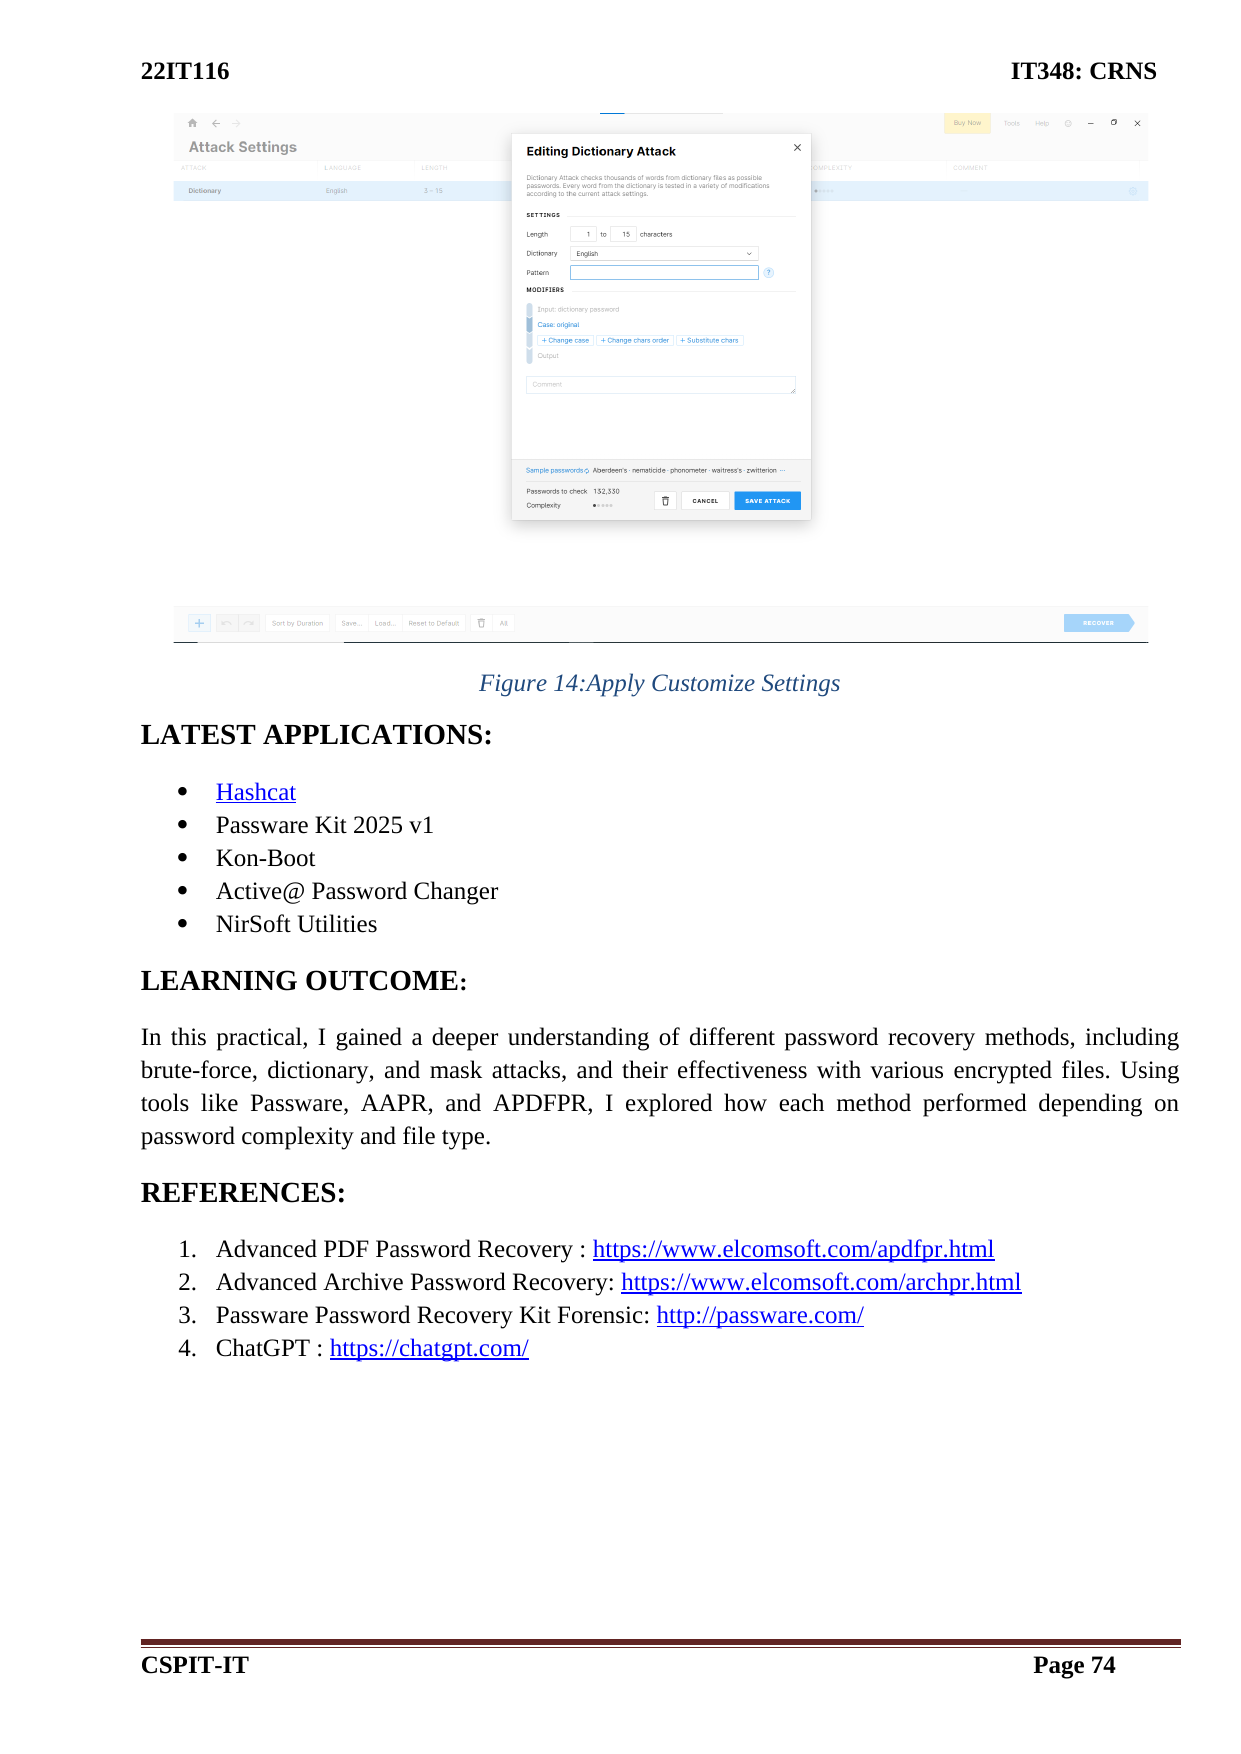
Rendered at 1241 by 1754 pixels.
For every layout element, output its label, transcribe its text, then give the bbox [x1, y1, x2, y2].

list Passware Password Recovery Kit Forensic: http://passware.com/ [178, 1301, 1181, 1329]
text Figure 14:Apply Customize Settings [141, 668, 1181, 697]
text LEARNING OUTCOME: [141, 963, 1181, 996]
text LATEST APPLICATIONS: [141, 717, 1181, 751]
list Advanced PDF Password Recovery : https://www.elcomsoft.com/apdfpr.html [178, 1234, 1181, 1263]
text In this practical, I gained a deeper understanding of different password recovery methods, including brute-force, dictionary, and mask attacks, and their effectiveness with various encrypted files. Using tools like Passware, AAPR, and APDFPR, I explored how each method performed depending on password complexity and file type. [141, 1022, 1181, 1150]
list Active@ Password Changer [178, 876, 1181, 905]
list Advanced Archive Password Recovery: https://www.elcomsoft.com/archpr.html [178, 1267, 1181, 1296]
list Hashcat [178, 777, 1181, 806]
list ChatGPT : https://chatgpt.com/ [178, 1333, 1181, 1362]
list Kon-Boot [178, 843, 1181, 872]
list Passware Kit 2025 v1 [178, 810, 1181, 839]
list NirSoft Utilities [178, 909, 1181, 938]
picture [173, 113, 1149, 643]
text REFERENCES: [141, 1175, 1181, 1209]
